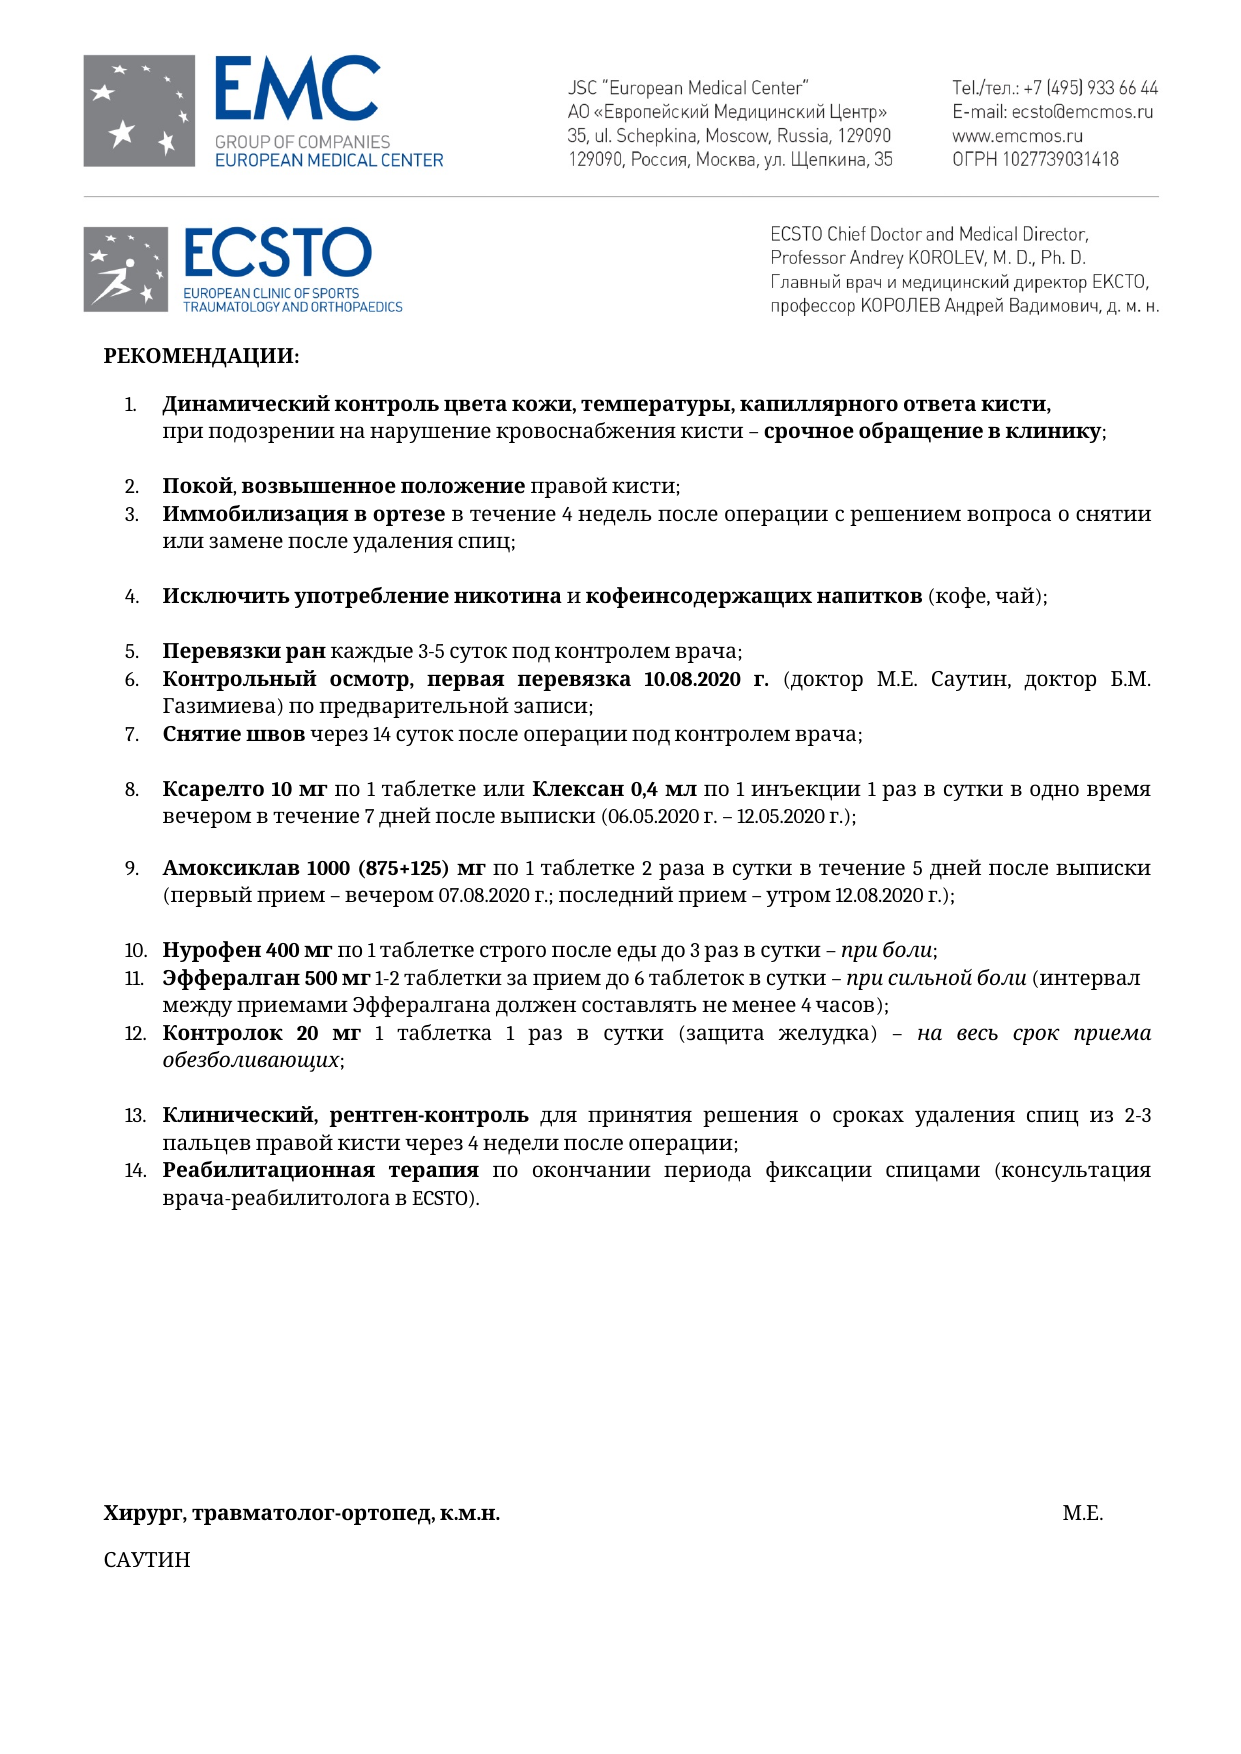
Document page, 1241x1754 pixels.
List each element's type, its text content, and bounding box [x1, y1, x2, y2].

list Перевязки ран каждые 3-5 суток под контролем врача; [125, 640, 1152, 664]
text Хирург, травматолог-ортопед, к.м.н. М.Е. САУТИН [103, 1501, 1167, 1573]
list Амоксиклав 1000 (875+125) мг по 1 таблетке 2 раза в сутки в течение 5 дней после выписки (первый прием – вечером 07.08.2020 г.; последний прием – утром 12.08.2020 г.); [125, 856, 1152, 908]
list при подозрении на нарушение кровоснабжения кисти – срочное обращение в клинику; [162, 420, 1152, 444]
list Клинический, рентген-контроль для принятия решения о сроках удаления спиц из 2-3 пальцев правой кисти через 4 недели после операции; [125, 1104, 1152, 1155]
list Реабилитационная терапия по окончании периода фиксации спицами (консультация врача-реабилитолога в ECSTO). [125, 1159, 1152, 1210]
list Контрольный осмотр, первая перевязка 10.08.2020 г. (доктор М.Е. Саутин, доктор Б.М. Газимиева) по предварительной записи; [125, 667, 1152, 719]
list Ксарелто 10 мг по 1 таблетке или Клексан 0,4 мл по 1 инъекции 1 раз в сутки в одно время вечером в течение 7 дней после выписки (06.05.2020 г. – 12.05.2020 г.); [125, 777, 1152, 829]
list Динамический контроль цвета кожи, температуры, капиллярного ответа кисти, [125, 392, 1152, 416]
text рекомендации: [103, 344, 1167, 368]
picture [0, 0, 1241, 316]
list Исключить употребление никотина и кофеинсодержащих напитков (кофе, чай); [125, 585, 1152, 609]
list Покой, возвышенное положение правой кисти; [125, 475, 1152, 499]
list Контролок 20 мг 1 таблетка 1 раз в сутки (защита желудка) – на весь срок приема обезболивающих; [125, 1021, 1152, 1073]
list Эффералган 500 мг 1-2 таблетки за прием до 6 таблеток в сутки – при сильной боли (интервал между приемами Эффералгана должен составлять не менее 4 часов); [125, 966, 1152, 1018]
list Нурофен 400 мг по 1 таблетке строго после еды до 3 раз в сутки – при боли; [125, 939, 1152, 963]
list Снятие швов через 14 суток после операции под контролем врача; [125, 722, 1152, 746]
list Иммобилизация в ортезе в течение 4 недель после операции с решением вопроса о снятии или замене после удаления спиц; [125, 502, 1152, 554]
